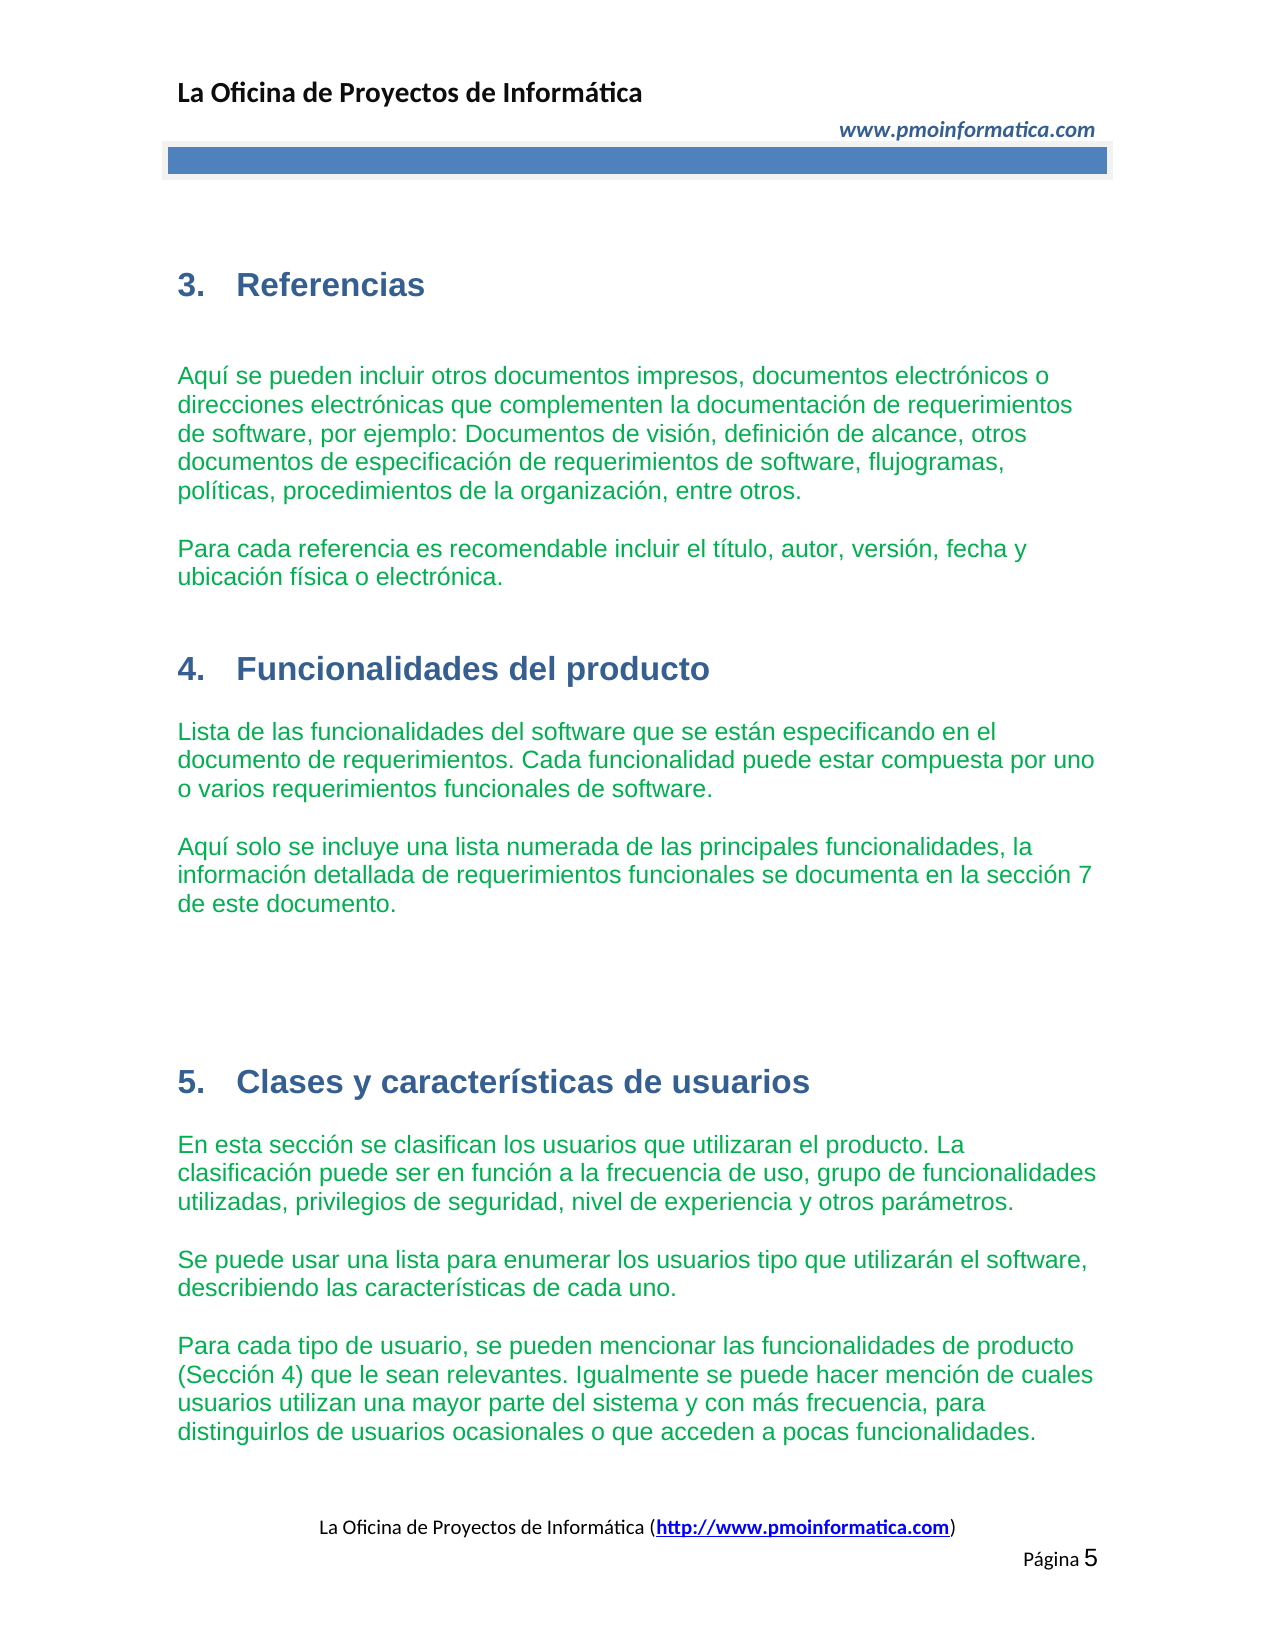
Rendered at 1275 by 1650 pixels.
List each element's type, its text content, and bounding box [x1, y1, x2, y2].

text Para cada referencia es recomendable incluir el título, autor, versión, fecha y ubicación física o electrónica. [177, 533, 1098, 591]
list Referencias [177, 265, 1098, 303]
text Para cada tipo de usuario, se pueden mencionar las funcionalidades de producto (Sección 4) que le sean relevantes. Igualmente se puede hacer mención de cuales usuarios utilizan una mayor parte del sistema y con más frecuencia, para distinguirlos de usuarios ocasionales o que acceden a pocas funcionalidades. [177, 1331, 1098, 1446]
text En esta sección se clasifican los usuarios que utilizaran el producto. La clasificación puede ser en función a la frecuencia de uso, grupo de funcionalidades utilizadas, privilegios de seguridad, nivel de experiencia y otros parámetros. [177, 1129, 1098, 1216]
text Se puede usar una lista para enumerar los usuarios tipo que utilizarán el software, describiendo las características de cada uno. [177, 1244, 1098, 1302]
text Aquí se pueden incluir otros documentos impresos, documentos electrónicos o direcciones electrónicas que complementen la documentación de requerimientos de software, por ejemplo: Documentos de visión, definición de alcance, otros documentos de especificación de requerimientos de software, flujogramas, políticas, procedimientos de la organización, entre otros. [177, 361, 1098, 505]
list Funcionalidades del producto [177, 649, 1098, 687]
text Aquí solo se incluye una lista numerada de las principales funcionalidades, la información detallada de requerimientos funcionales se documenta en la sección 7 de este documento. [177, 832, 1098, 918]
list Clases y características de usuarios [177, 1062, 1098, 1100]
text Lista de las funcionalidades del software que se están especificando en el documento de requerimientos. Cada funcionalidad puede estar compuesta por uno o varios requerimientos funcionales de software. [177, 717, 1098, 803]
